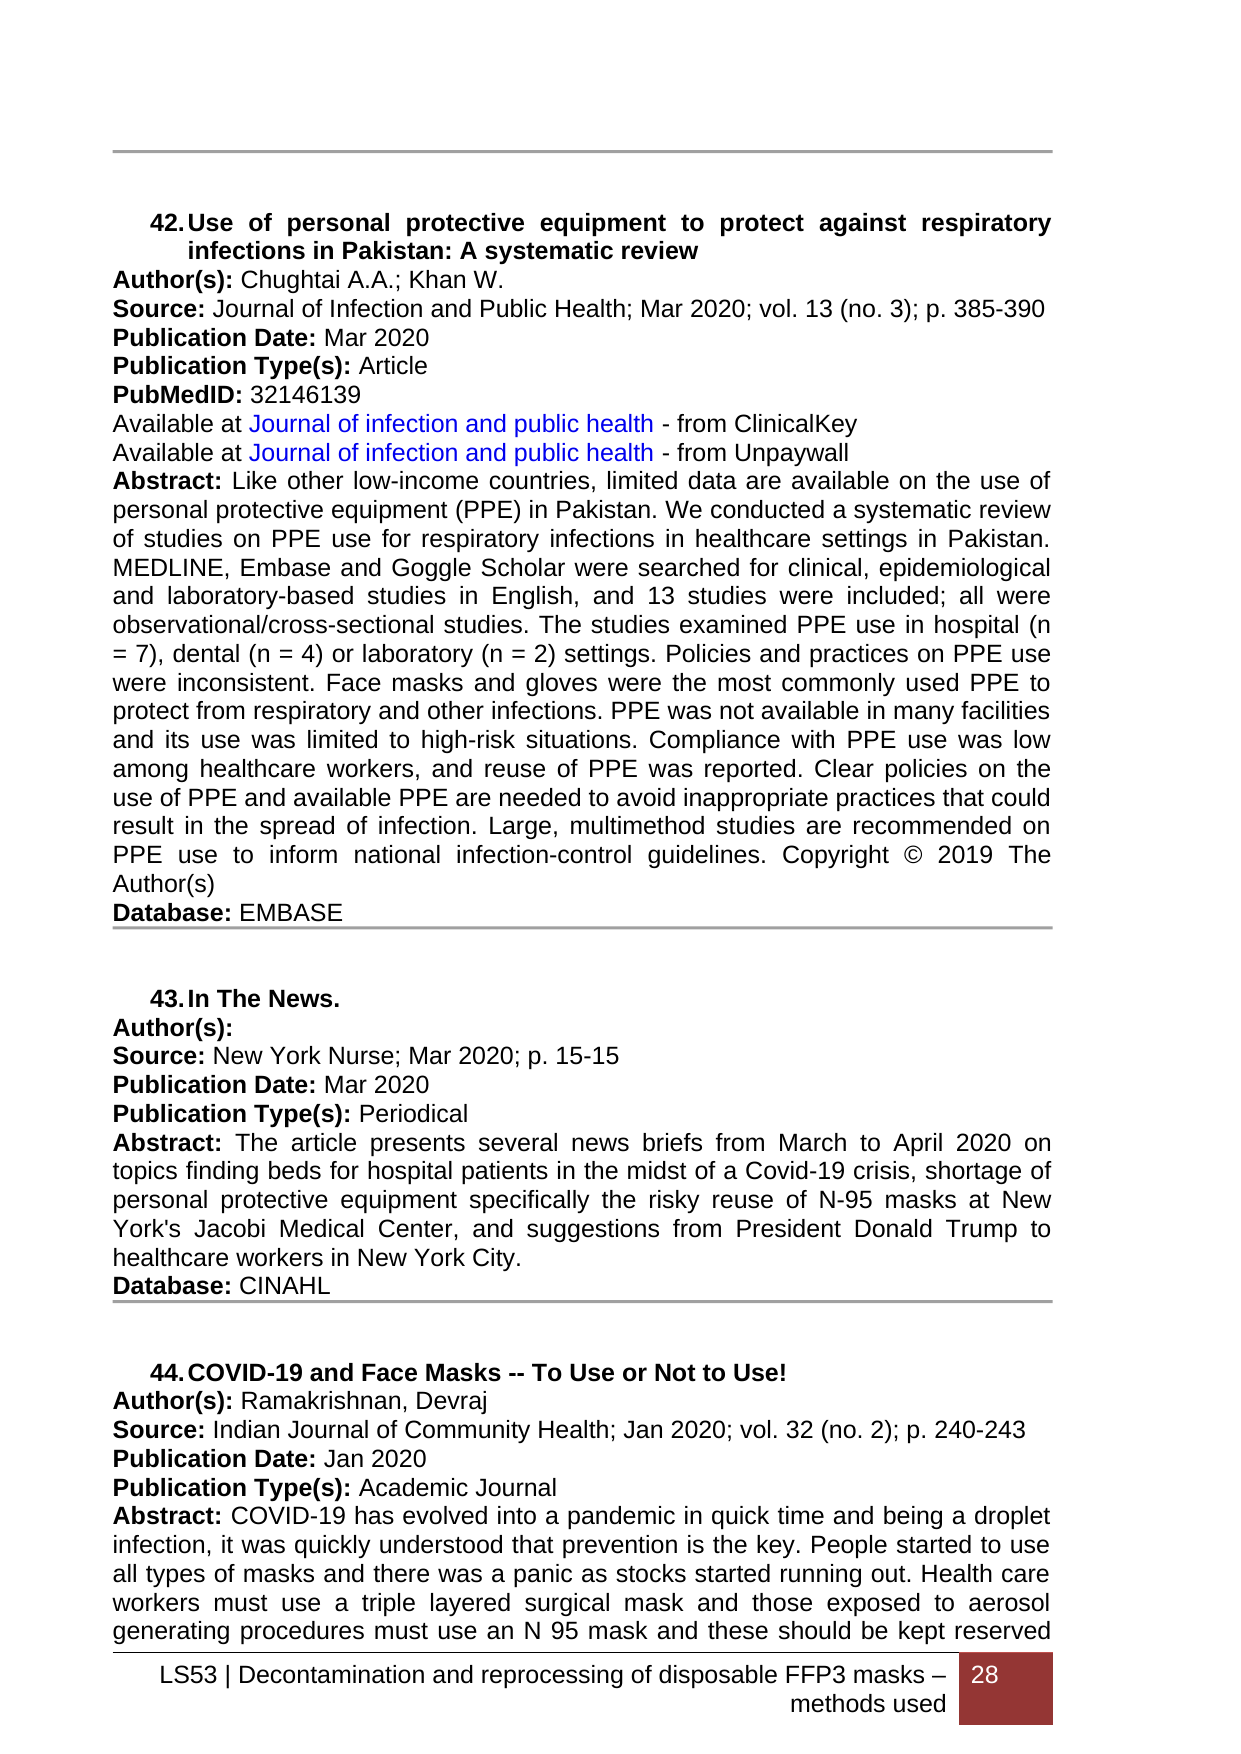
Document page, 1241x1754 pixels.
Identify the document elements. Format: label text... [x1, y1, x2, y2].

text Author(s): Ramakrishnan, Devraj [112, 1386, 1053, 1415]
text Source: Indian Journal of Community Health; Jan 2020; vol. 32 (no. 2); p. 240-243 [112, 1415, 1053, 1444]
text Source: New York Nurse; Mar 2020; p. 15-15 [112, 1041, 1053, 1070]
text Publication Type(s): Periodical [112, 1099, 1053, 1127]
text Abstract: The article presents several news briefs from March to April 2020 on topics finding beds for hospital patients in the midst of a Covid-19 crisis, shortage of personal protective equipment specifically the risky reuse of N-95 masks at New York's Jacobi Medical Center, and suggestions from President Donald Trump to healthcare workers in New York City. [112, 1127, 1053, 1271]
list In The News. [150, 984, 1053, 1012]
text Available at Journal of infection and public health - from ClinicalKey [112, 409, 1053, 437]
text Source: Journal of Infection and Public Health; Mar 2020; vol. 13 (no. 3); p. 385-390 [112, 294, 1053, 322]
text Publication Date: Mar 2020 [112, 322, 1053, 351]
text Database: EMBASE [112, 897, 1053, 926]
text Publication Type(s): Academic Journal [112, 1472, 1053, 1501]
text Database: CINAHL [112, 1271, 1053, 1300]
text Available at Journal of infection and public health - from Unpaywall [112, 437, 1053, 466]
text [112, 1501, 1053, 1645]
text Author(s): [112, 1012, 1053, 1041]
list Use of personal protective equipment to protect against respiratory infections in Pakistan: A systematic review [150, 207, 1053, 265]
text Publication Date: Jan 2020 [112, 1444, 1053, 1472]
list COVID-19 and Face Masks -- To Use or Not to Use! [150, 1357, 1053, 1386]
text Publication Type(s): Article [112, 351, 1053, 380]
text Abstract: Like other low-income countries, limited data are available on the use of personal protective equipment (PPE) in Pakistan. We conducted a systematic review of studies on PPE use for respiratory infections in healthcare settings in Pakistan. MEDLINE, Embase and Goggle Scholar were searched for clinical, epidemiological and laboratory-based studies in English, and 13 studies were included; all were observational/cross-sectional studies. The studies examined PPE use in hospital (n = 7), dental (n = 4) or laboratory (n = 2) settings. Policies and practices on PPE use were inconsistent. Face masks and gloves were the most commonly used PPE to protect from respiratory and other infections. PPE was not available in many facilities and its use was limited to high-risk situations. Compliance with PPE use was low among healthcare workers, and reuse of PPE was reported. Clear policies on the use of PPE and available PPE are needed to avoid inappropriate practices that could result in the spread of infection. Large, multimethod studies are recommended on PPE use to inform national infection-control guidelines. Copyright © 2019 The Author(s) [112, 466, 1053, 897]
text Author(s): Chughtai A.A.; Khan W. [112, 265, 1053, 294]
text Publication Date: Mar 2020 [112, 1070, 1053, 1099]
text PubMedID: 32146139 [112, 380, 1053, 409]
